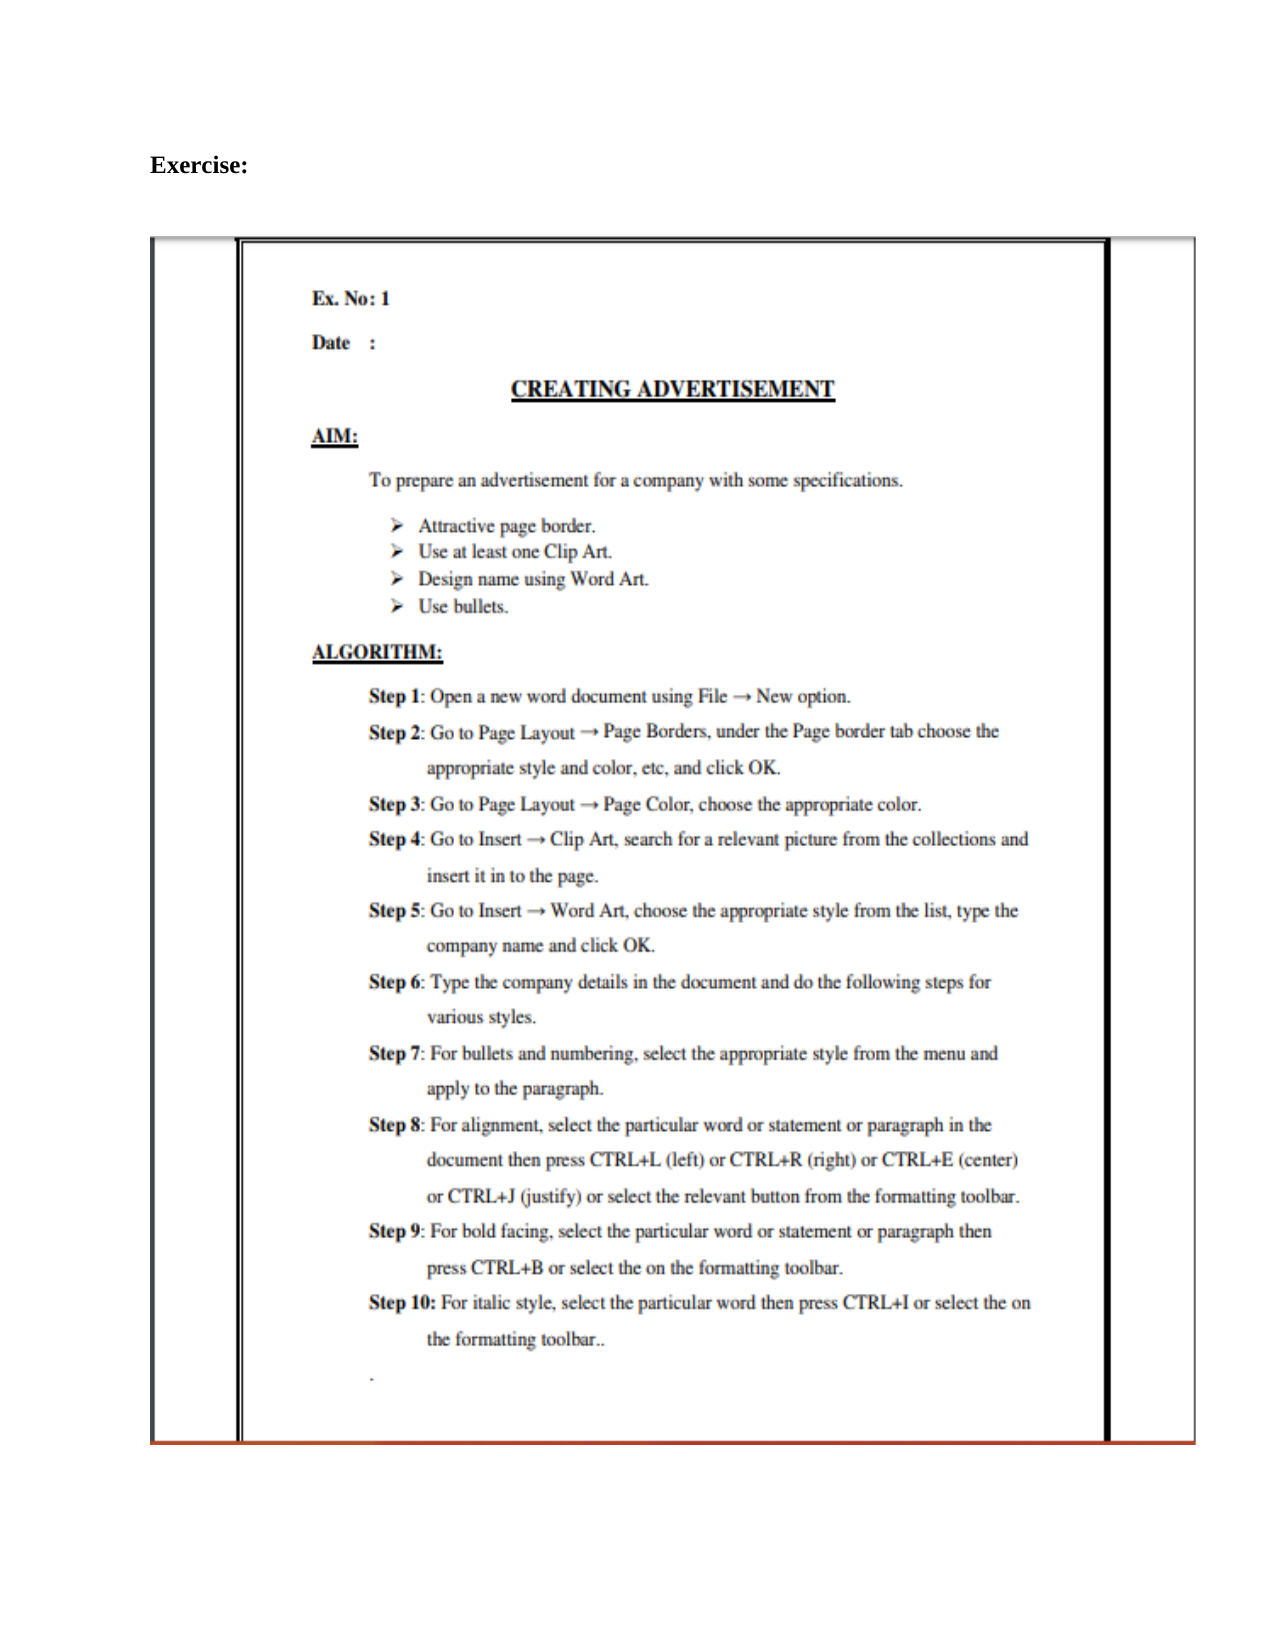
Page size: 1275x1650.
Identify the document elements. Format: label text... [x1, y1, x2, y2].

picture [150, 236, 1196, 1445]
text Exercise: [150, 150, 1125, 179]
